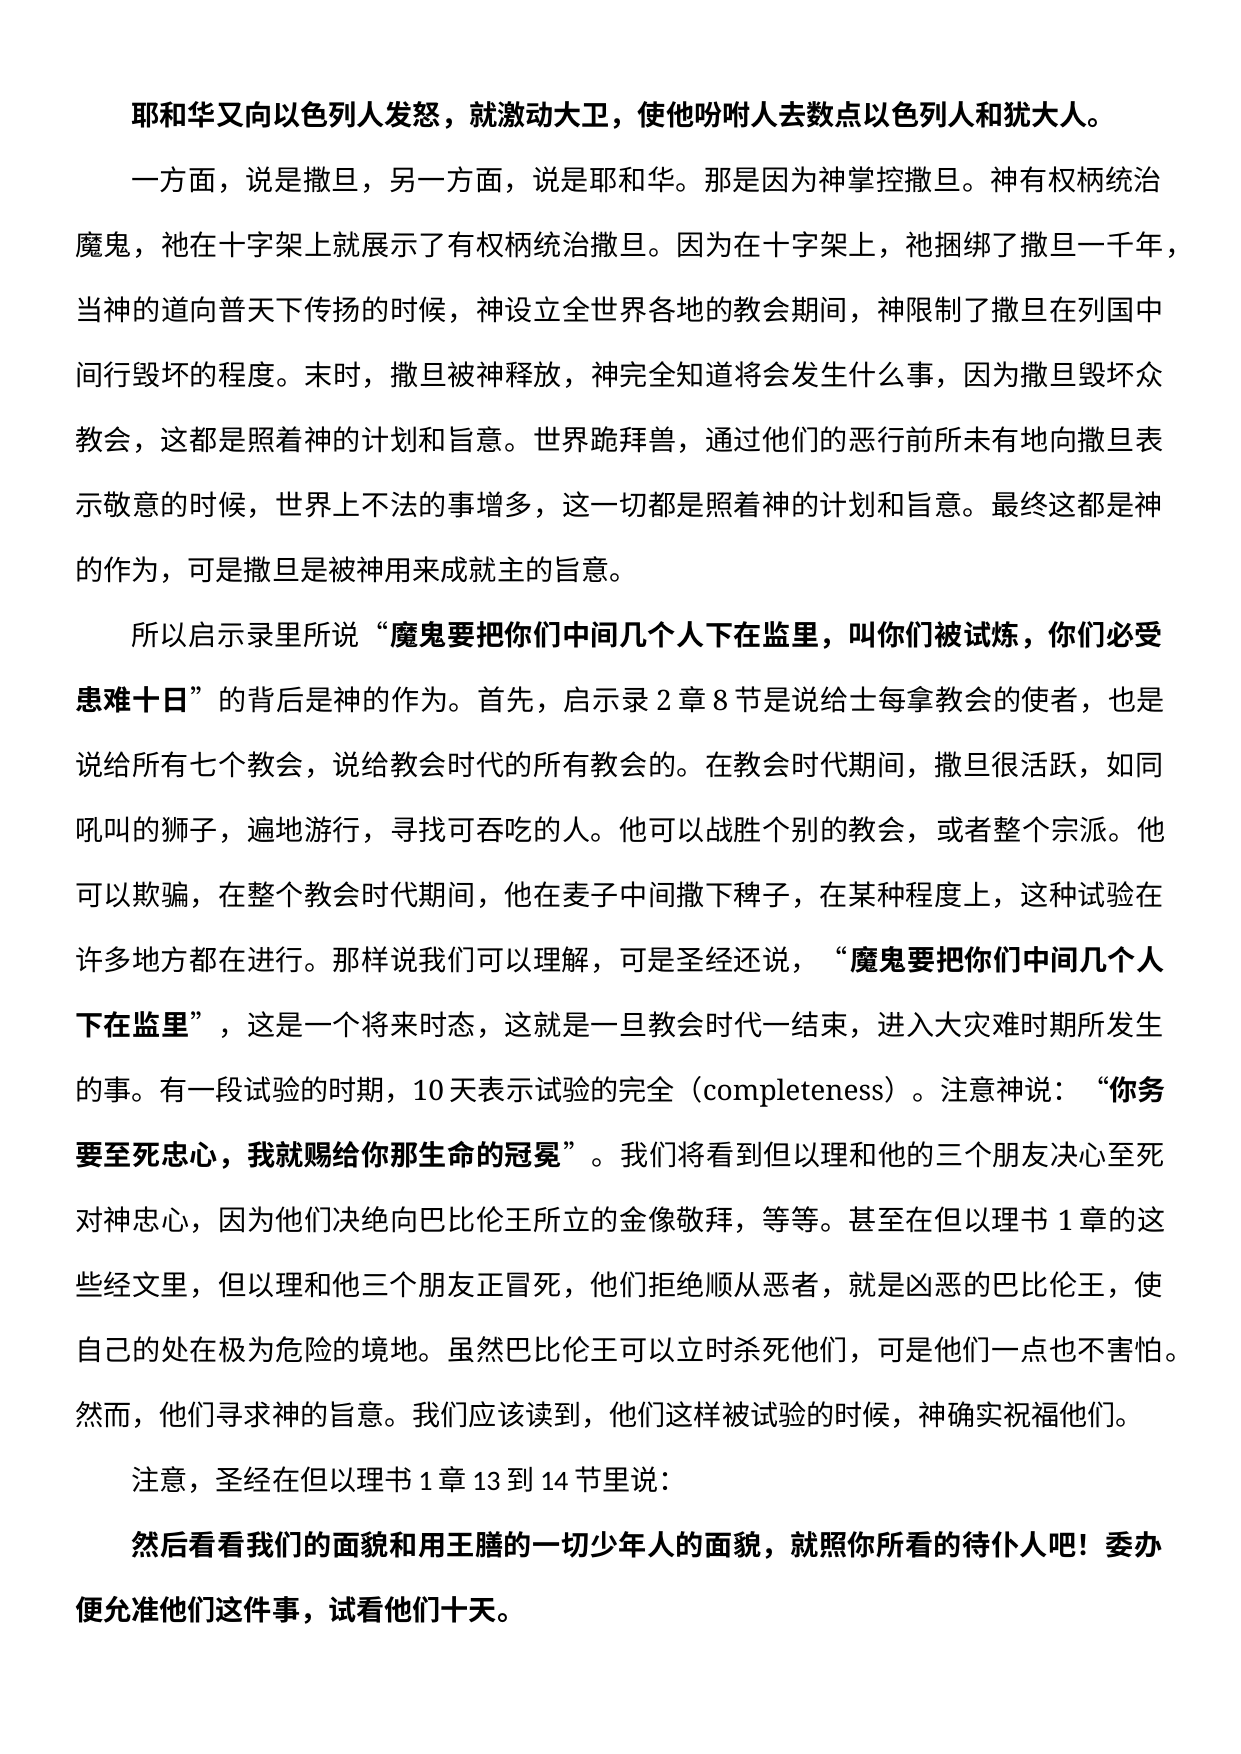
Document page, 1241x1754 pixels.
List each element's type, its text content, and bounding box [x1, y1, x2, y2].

text 耶和华又向以色列人发怒，就激动大卫，使他吩咐人去数点以色列人和犹大人。 [75, 81, 1165, 146]
text 然后看看我们的面貌和用王膳的一切少年人的面貌，就照你所看的待仆人吧！委办便允准他们这件事，试看他们十天。 [75, 1511, 1165, 1641]
text 所以启示录里所说“魔鬼要把你们中间几个人下在监里，叫你们被试炼，你们必受患难十日”的背后是神的作为。首先，启示录2章8节是说给士每拿教会的使者，也是说给所有七个教会，说给教会时代的所有教会的。在教会时代期间，撒旦很活跃，如同吼叫的狮子，遍地游行，寻找可吞吃的人。他可以战胜个别的教会，或者整个宗派。他可以欺骗，在整个教会时代期间，他在麦子中间撒下稗子，在某种程度上，这种试验在许多地方都在进行。那样说我们可以理解，可是圣经还说，“魔鬼要把你们中间几个人下在监里”，这是一个将来时态，这就是一旦教会时代一结束，进入大灾难时期所发生的事。有一段试验的时期，10天表示试验的完全（completeness）。注意神说：“你务要至死忠心，我就赐给你那生命的冠冕”。我们将看到但以理和他的三个朋友决心至死对神忠心，因为他们决绝向巴比伦王所立的金像敬拜，等等。甚至在但以理书1章的这些经文里，但以理和他三个朋友正冒死，他们拒绝顺从恶者，就是凶恶的巴比伦王，使自己的处在极为危险的境地。虽然巴比伦王可以立时杀死他们，可是他们一点也不害怕。然而，他们寻求神的旨意。我们应该读到，他们这样被试验的时候，神确实祝福他们。 [75, 601, 1165, 1446]
text 一方面，说是撒旦，另一方面，说是耶和华。那是因为神掌控撒旦。神有权柄统治魔鬼，祂在十字架上就展示了有权柄统治撒旦。因为在十字架上，祂捆绑了撒旦一千年，当神的道向普天下传扬的时候，神设立全世界各地的教会期间，神限制了撒旦在列国中间行毁坏的程度。末时，撒旦被神释放，神完全知道将会发生什么事，因为撒旦毁坏众教会，这都是照着神的计划和旨意。世界跪拜兽，通过他们的恶行前所未有地向撒旦表示敬意的时候，世界上不法的事增多，这一切都是照着神的计划和旨意。最终这都是神的作为，可是撒旦是被神用来成就主的旨意。 [75, 146, 1165, 601]
text 注意，圣经在但以理书1章13到14节里说： [75, 1446, 1165, 1511]
